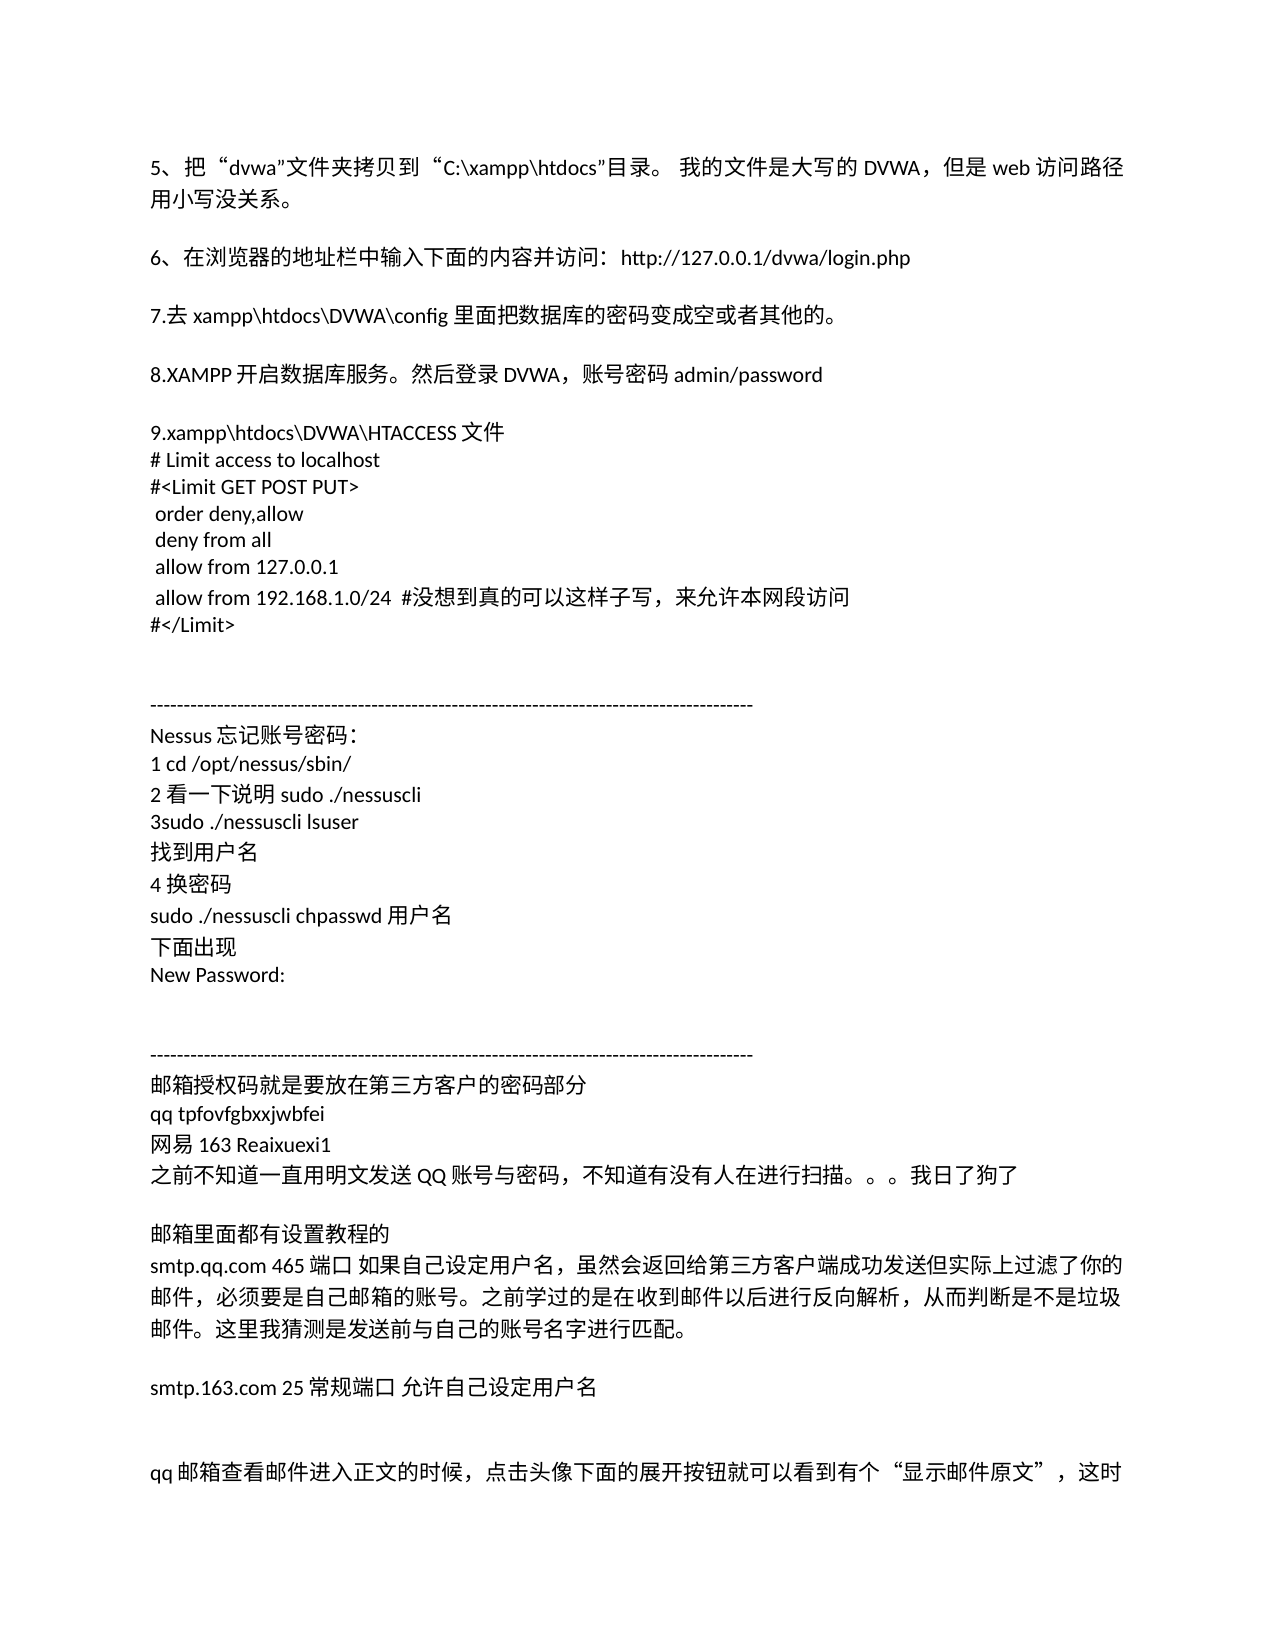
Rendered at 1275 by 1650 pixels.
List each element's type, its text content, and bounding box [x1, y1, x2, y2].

text # Limit access to localhost [150, 447, 1125, 473]
text 1 cd /opt/nessus/sbin/ [150, 750, 1125, 777]
text 下面出现 [150, 930, 1125, 962]
text 4 换密码 [150, 867, 1125, 898]
text 7.去xampp\htdocs\DVWA\config 里面把数据库的密码变成空或者其他的。 [150, 298, 1125, 330]
text Nessus忘记账号密码： [150, 718, 1125, 750]
text 3sudo ./nessuscli lsuser [150, 808, 1125, 835]
text ------------------------------------------------------------------------------------------ [150, 692, 1125, 718]
text qq邮箱查看邮件进入正文的时候，点击头像下面的展开按钮就可以看到有个“显示邮件原文”，这时候就可以看到邮件真正的原貌了。 [150, 1455, 1125, 1487]
text 6、在浏览器的地址栏中输入下面的内容并访问：http://127.0.0.1/dvwa/login.php [150, 240, 1125, 272]
text ------------------------------------------------------------------------------------------ [150, 1042, 1125, 1068]
text 8.XAMPP开启数据库服务。然后登录DVWA，账号密码admin/password [150, 357, 1125, 388]
text 网易163 Reaixuexi1 [150, 1127, 1125, 1158]
text smtp.qq.com 465端口 如果自己设定用户名，虽然会返回给第三方客户端成功发送但实际上过滤了你的邮件，必须要是自己邮箱的账号。之前学过的是在收到邮件以后进行反向解析，从而判断是不是垃圾邮件。这里我猜测是发送前与自己的账号名字进行匹配。 [150, 1248, 1125, 1343]
text deny from all [150, 527, 1125, 553]
text 之前不知道一直用明文发送QQ账号与密码，不知道有没有人在进行扫描。。。我日了狗了 [150, 1158, 1125, 1190]
text 找到用户名 [150, 835, 1125, 867]
text 5、把“dvwa”文件夹拷贝到“C:\xampp\htdocs”目录。 我的文件是大写的DVWA，但是web访问路径用小写没关系。 [150, 150, 1125, 213]
text #</Limit> [150, 612, 1125, 638]
text 邮箱授权码就是要放在第三方客户的密码部分 [150, 1068, 1125, 1100]
text 9.xampp\htdocs\DVWA\HTACCESS文件 [150, 415, 1125, 447]
text New Password: [150, 962, 1125, 988]
text sudo ./nessuscli chpasswd 用户名 [150, 898, 1125, 930]
text 2 看一下说明 sudo ./nessuscli [150, 777, 1125, 808]
text smtp.163.com 25常规端口 允许自己设定用户名 [150, 1370, 1125, 1402]
text #<Limit GET POST PUT> [150, 473, 1125, 500]
text 邮箱里面都有设置教程的 [150, 1217, 1125, 1248]
text allow from 192.168.1.0/24 #没想到真的可以这样子写，来允许本网段访问 [150, 580, 1125, 612]
text qq tpfovfgbxxjwbfei [150, 1100, 1125, 1127]
text order deny,allow [150, 500, 1125, 527]
text allow from 127.0.0.1 [150, 553, 1125, 580]
